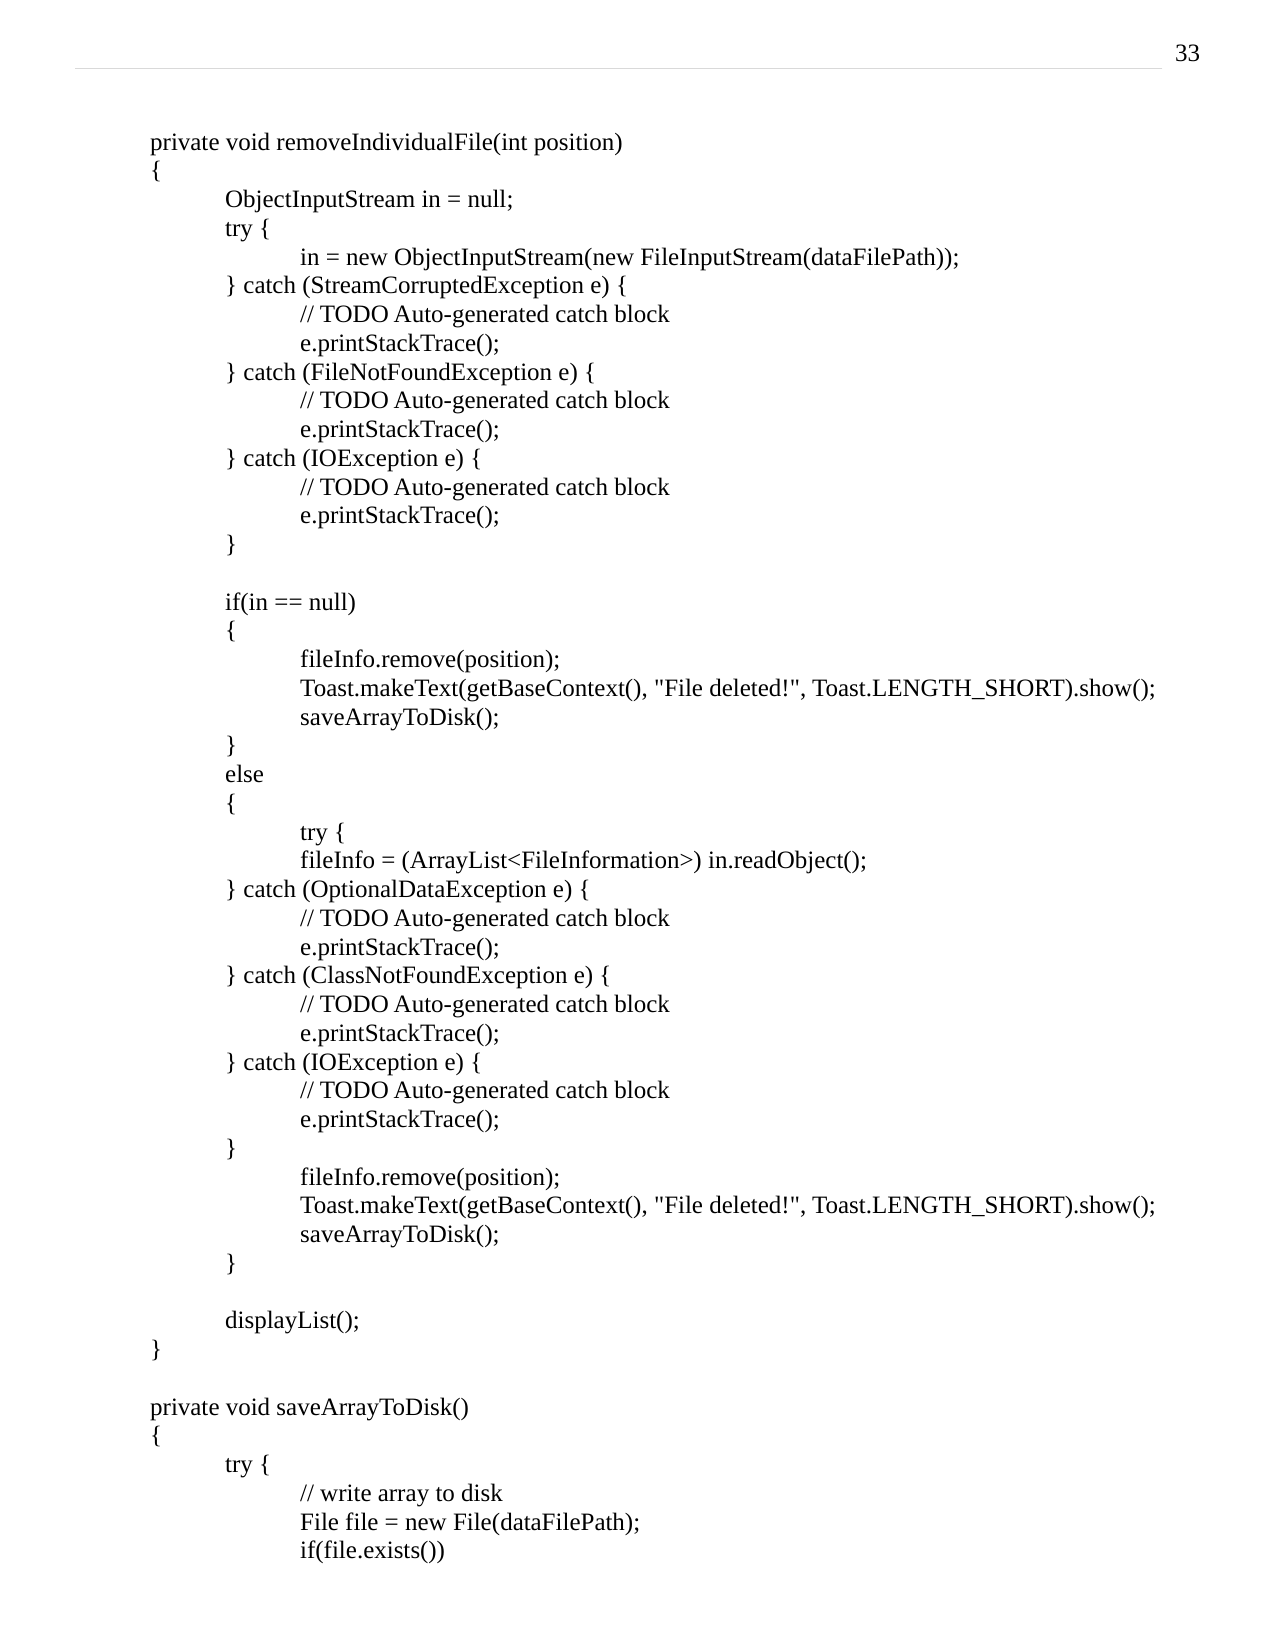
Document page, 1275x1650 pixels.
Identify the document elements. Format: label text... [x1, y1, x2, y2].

text } [75, 529, 1200, 558]
text fileInfo.remove(position); [75, 1162, 1200, 1191]
text File file = new File(dataFilePath); [75, 1507, 1200, 1536]
text } [75, 1248, 1200, 1277]
text } [75, 731, 1200, 759]
text try { [75, 817, 1200, 846]
text else [75, 759, 1200, 788]
text e.printStackTrace(); [75, 1018, 1200, 1047]
text } [75, 1334, 1200, 1363]
text try { [75, 1449, 1200, 1478]
text // write array to disk [75, 1478, 1200, 1507]
text } [75, 1133, 1200, 1162]
text } catch (OptionalDataException e) { [75, 874, 1200, 903]
text { [75, 788, 1200, 817]
text saveArrayToDisk(); [75, 1219, 1200, 1248]
text if(file.exists()) [75, 1536, 1200, 1564]
text // TODO Auto-generated catch block [75, 386, 1200, 414]
text e.printStackTrace(); [75, 501, 1200, 529]
text e.printStackTrace(); [75, 414, 1200, 443]
text saveArrayToDisk(); [75, 702, 1200, 731]
text try { [75, 213, 1200, 242]
text displayList(); [75, 1306, 1200, 1334]
text Toast.makeText(getBaseContext(), "File deleted!", Toast.LENGTH_SHORT).show(); [75, 1191, 1200, 1219]
text private void saveArrayToDisk() [75, 1392, 1200, 1421]
text // TODO Auto-generated catch block [75, 299, 1200, 328]
text { [75, 1421, 1200, 1449]
text in = new ObjectInputStream(new FileInputStream(dataFilePath)); [75, 242, 1200, 271]
text } catch (IOException e) { [75, 443, 1200, 472]
text // TODO Auto-generated catch block [75, 989, 1200, 1018]
text if(in == null) [75, 587, 1200, 616]
text e.printStackTrace(); [75, 932, 1200, 961]
text Toast.makeText(getBaseContext(), "File deleted!", Toast.LENGTH_SHORT).show(); [75, 673, 1200, 702]
text fileInfo.remove(position); [75, 644, 1200, 673]
text fileInfo = (ArrayList<FileInformation>) in.readObject(); [75, 846, 1200, 874]
text // TODO Auto-generated catch block [75, 903, 1200, 932]
text { [75, 156, 1200, 184]
text // TODO Auto-generated catch block [75, 1076, 1200, 1104]
text } catch (ClassNotFoundException e) { [75, 961, 1200, 989]
text } catch (StreamCorruptedException e) { [75, 271, 1200, 299]
text e.printStackTrace(); [75, 328, 1200, 357]
text } catch (FileNotFoundException e) { [75, 357, 1200, 386]
text e.printStackTrace(); [75, 1104, 1200, 1133]
text // TODO Auto-generated catch block [75, 472, 1200, 501]
text ObjectInputStream in = null; [75, 184, 1200, 213]
text } catch (IOException e) { [75, 1047, 1200, 1076]
text { [75, 616, 1200, 644]
text private void removeIndividualFile(int position) [75, 127, 1200, 156]
